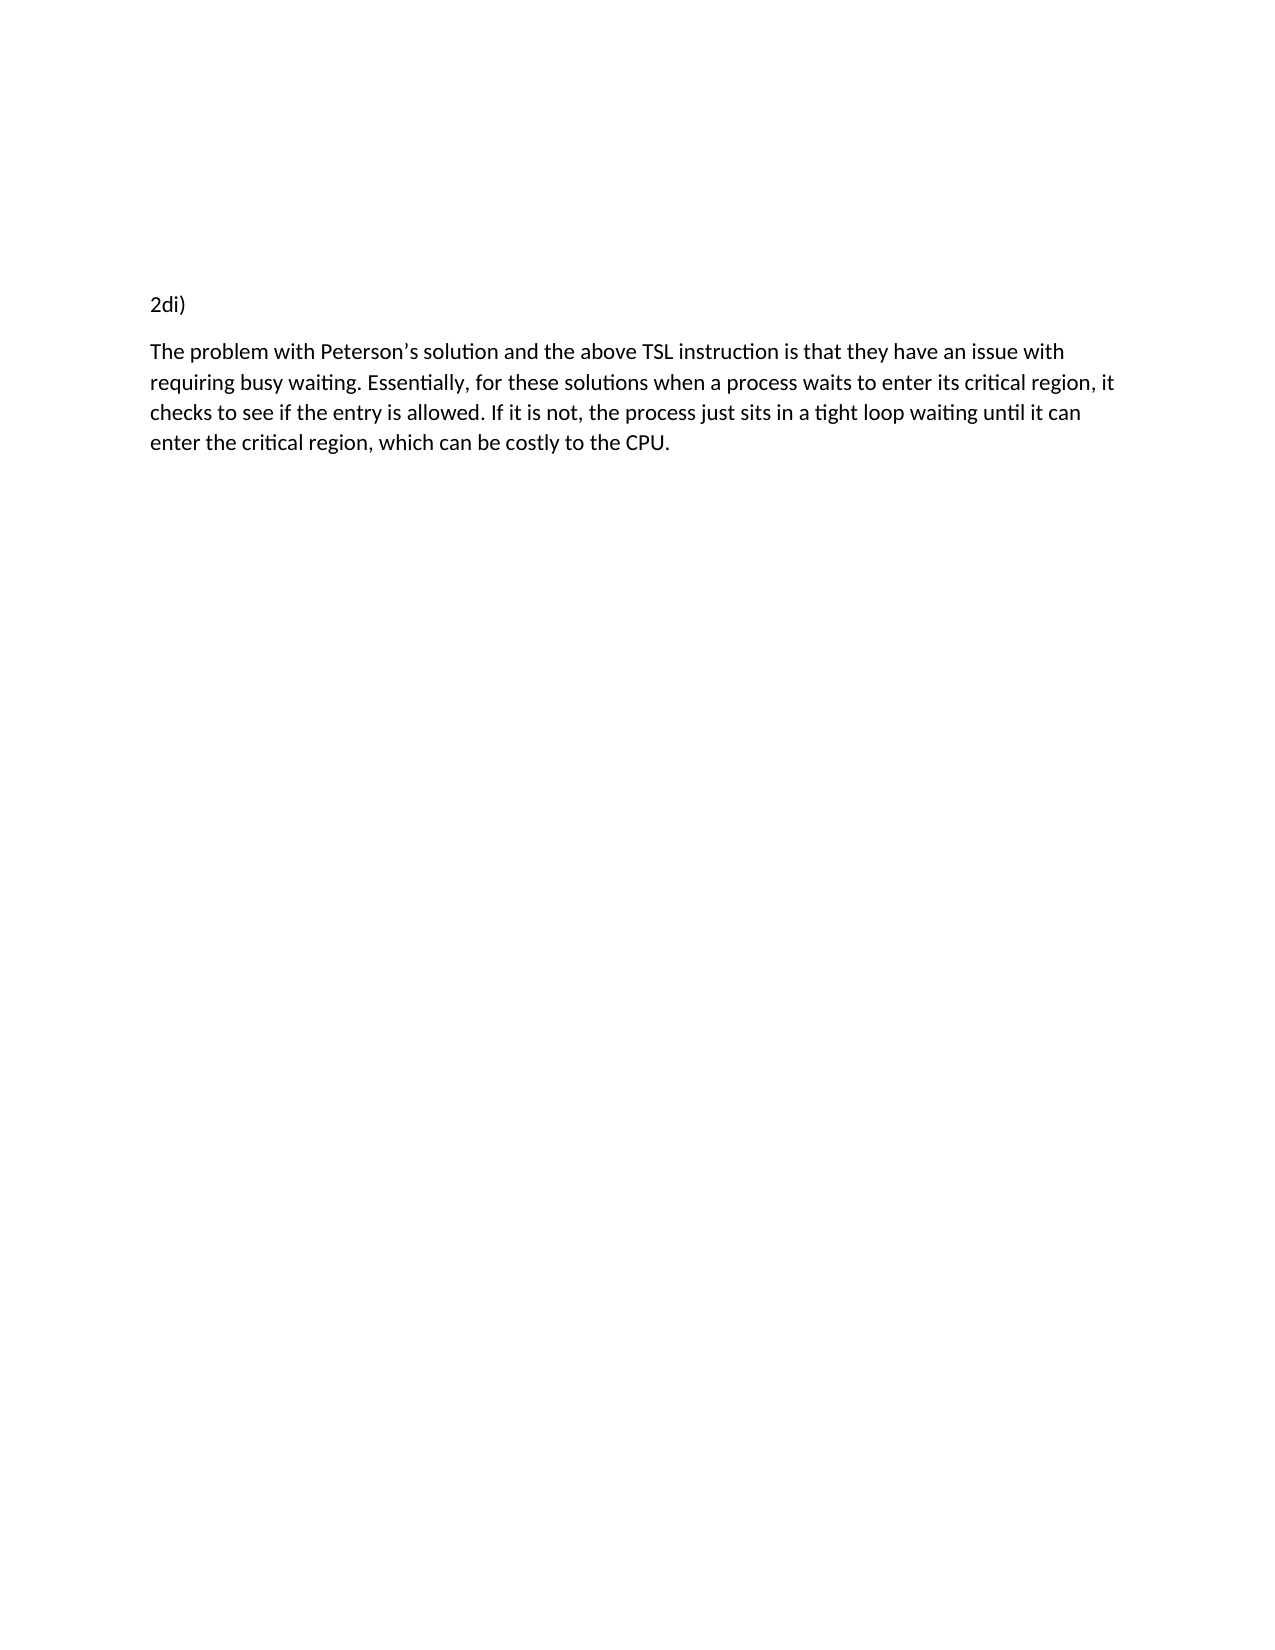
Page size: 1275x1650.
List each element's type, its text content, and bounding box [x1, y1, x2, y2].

text The problem with Peterson’s solution and the above TSL instruction is that they have an issue with requiring busy waiting. Essentially, for these solutions when a process waits to enter its critical region, it checks to see if the entry is allowed. If it is not, the process just sits in a tight loop waiting until it can enter the critical region, which can be costly to the CPU. [150, 337, 1125, 456]
text 2di) [150, 291, 1125, 319]
